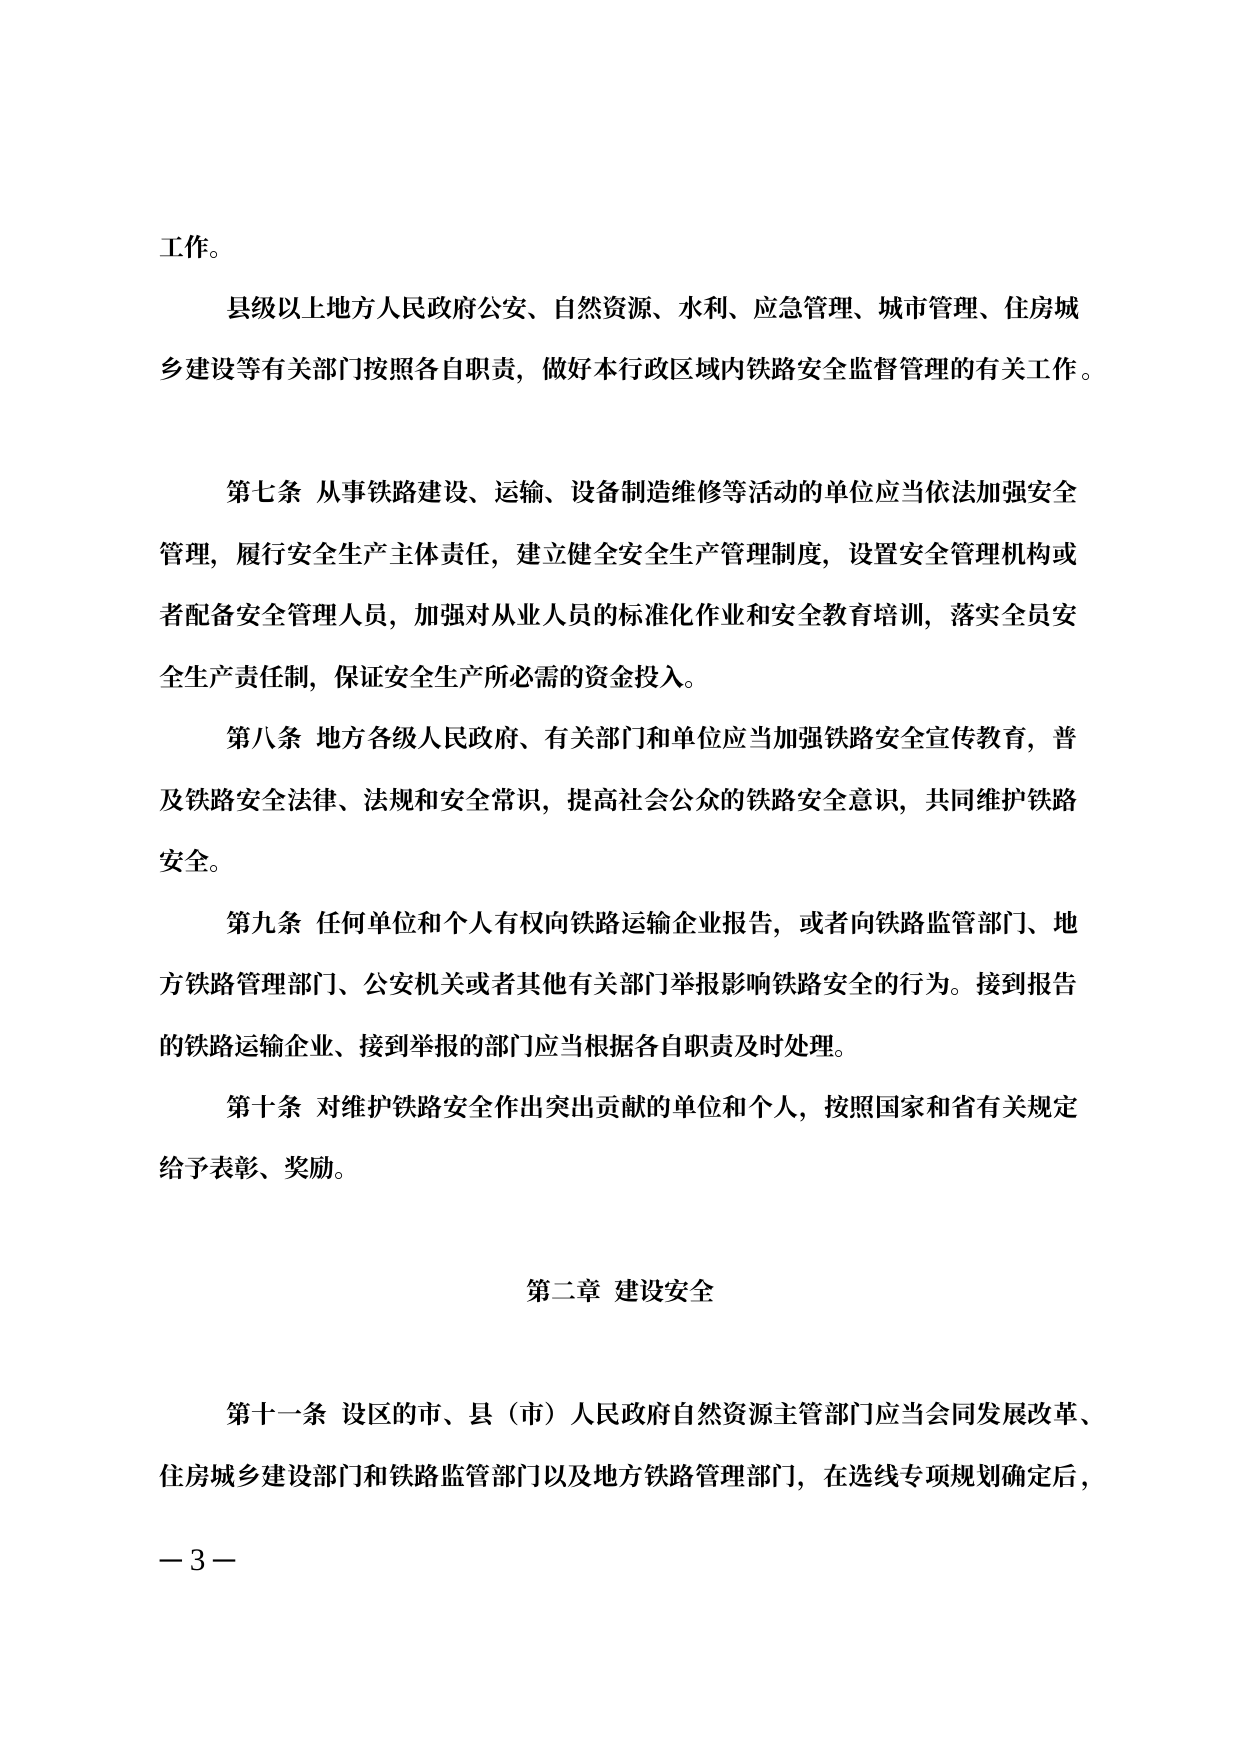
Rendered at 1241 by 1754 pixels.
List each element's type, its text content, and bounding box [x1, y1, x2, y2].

text 第二章 建设安全 [159, 1252, 1081, 1313]
text 第七条 从事铁路建设、运输、设备制造维修等活动的单位应当依法加强安全管理，履行安全生产主体责任，建立健全安全生产管理制度，设置安全管理机构或者配备安全管理人员，加强对从业人员的标准化作业和安全教育培训，落实全员安全生产责任制，保证安全生产所必需的资金投入。 [159, 453, 1081, 698]
text 第九条 任何单位和个人有权向铁路运输企业报告，或者向铁路监管部门、地方铁路管理部门、公安机关或者其他有关部门举报影响铁路安全的行为。接到报告的铁路运输企业、接到举报的部门应当根据各自职责及时处理。 [159, 883, 1081, 1067]
text 县级以上地方人民政府公安、自然资源、水利、应急管理、城市管理、住房城乡建设等有关部门按照各自职责，做好本行政区域内铁路安全监督管理的有关工作。 [159, 268, 1081, 453]
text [159, 207, 1081, 268]
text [159, 1374, 1081, 1497]
text 第十条 对维护铁路安全作出突出贡献的单位和个人，按照国家和省有关规定给予表彰、奖励。 [159, 1067, 1081, 1190]
text 第八条 地方各级人民政府、有关部门和单位应当加强铁路安全宣传教育，普及铁路安全法律、法规和安全常识，提高社会公众的铁路安全意识，共同维护铁路安全。 [159, 698, 1081, 883]
